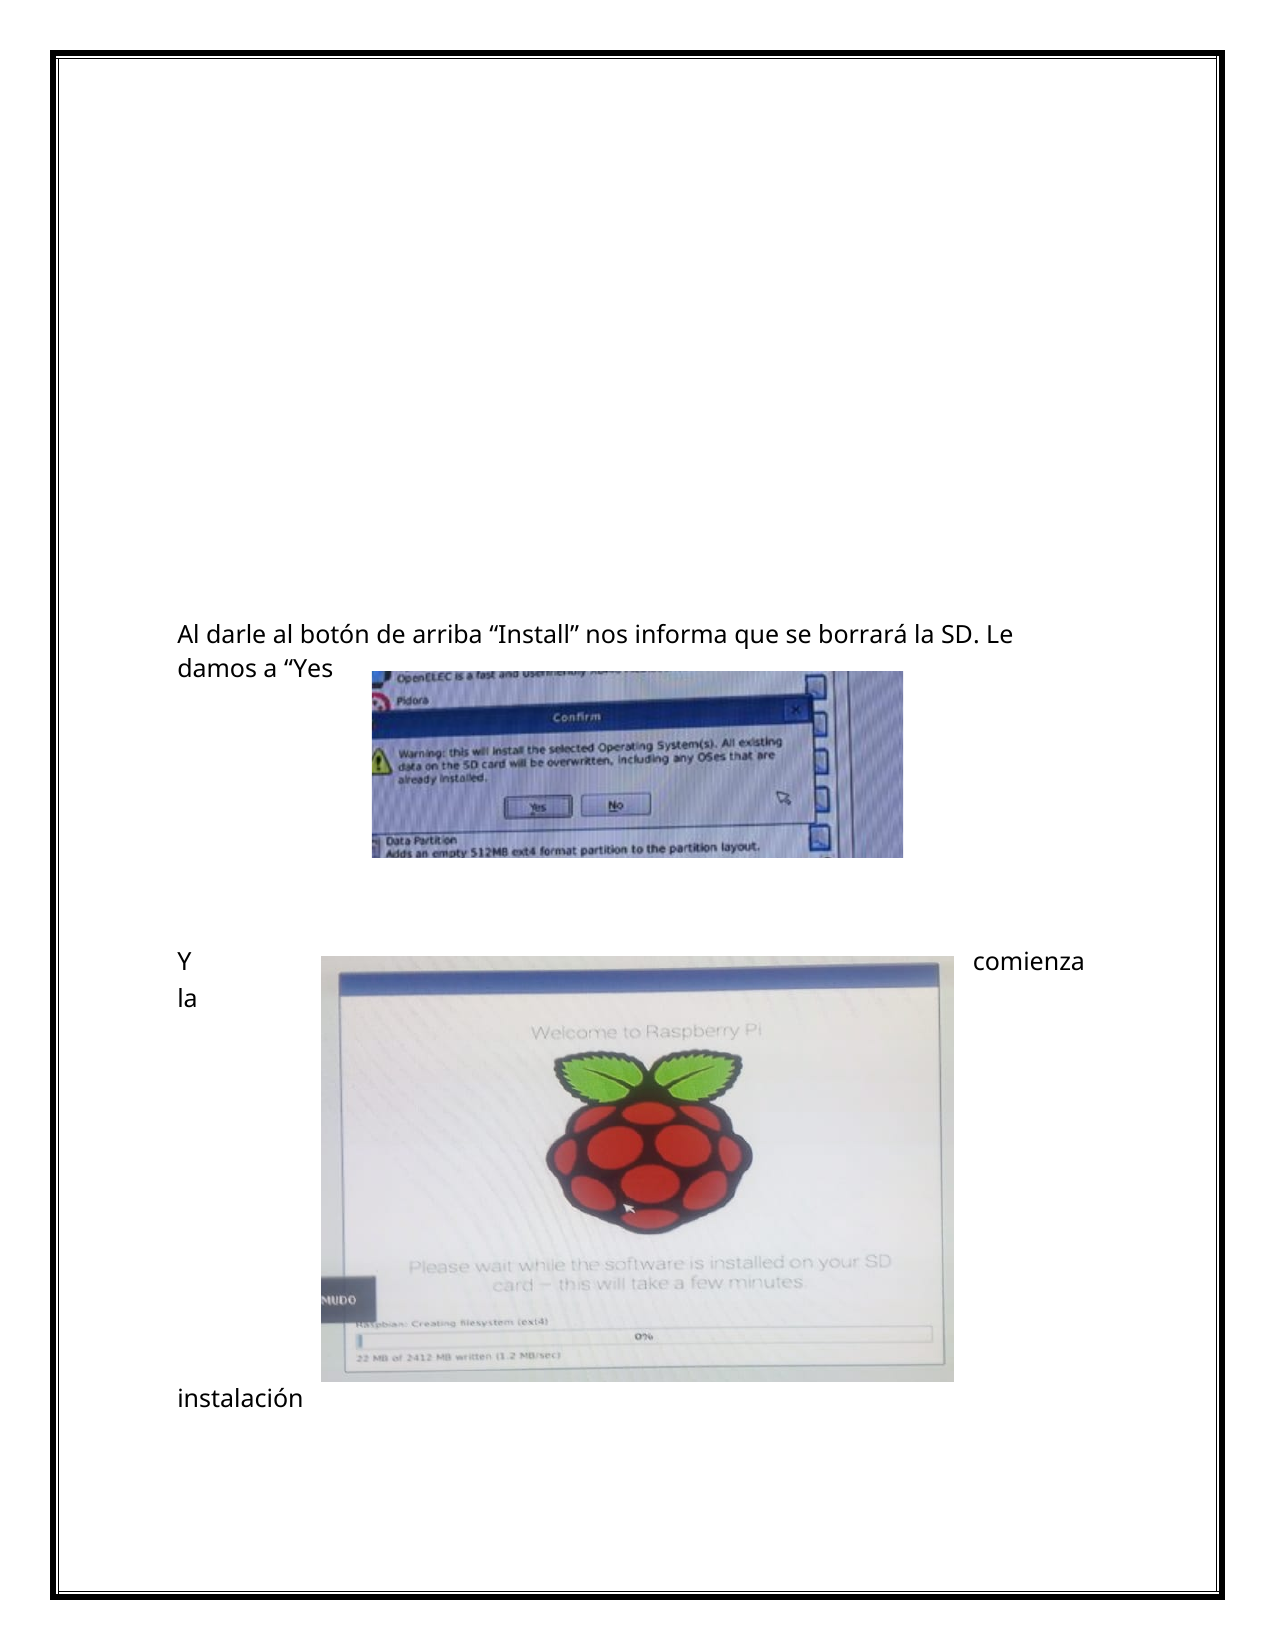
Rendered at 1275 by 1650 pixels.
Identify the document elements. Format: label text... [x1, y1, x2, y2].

picture [321, 956, 954, 1382]
subtitle Al darle al botón de arriba “Install” nos informa que se borrará la SD. Le damos a “Yes [177, 616, 1098, 684]
picture [371, 671, 904, 858]
